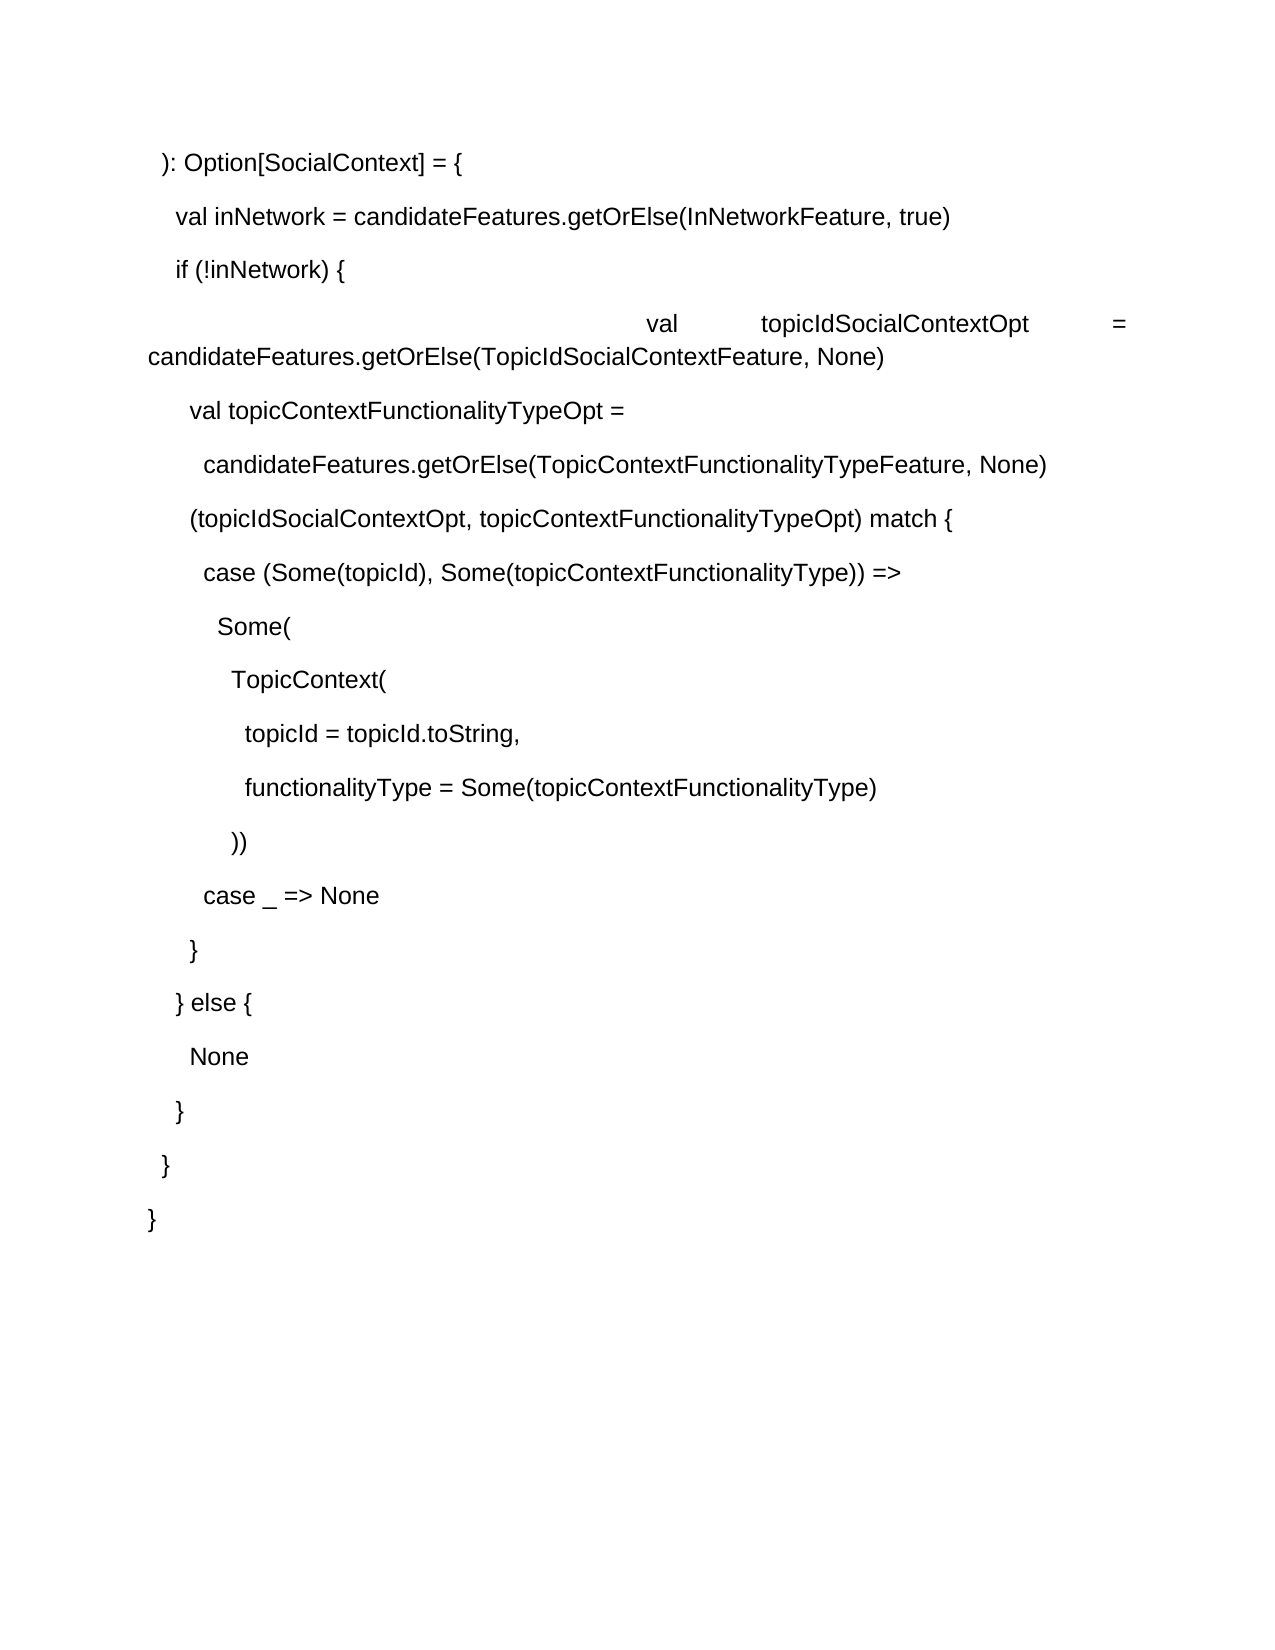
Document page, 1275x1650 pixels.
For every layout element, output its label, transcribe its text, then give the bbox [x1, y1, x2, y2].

text } [148, 934, 1127, 963]
text } [148, 1150, 1127, 1179]
text val inNetwork = candidateFeatures.getOrElse(InNetworkFeature, true) [148, 201, 1127, 230]
text topicId = topicId.toString, [148, 719, 1127, 748]
text ): Option[SocialContext] = { [148, 148, 1127, 176]
text Some( [148, 611, 1127, 640]
text None [148, 1042, 1127, 1071]
text case (Some(topicId), Some(topicContextFunctionalityType)) => [148, 558, 1127, 586]
text } [148, 1204, 1127, 1233]
text functionalityType = Some(topicContextFunctionalityType) [148, 773, 1127, 802]
text if (!inNetwork) { [148, 255, 1127, 284]
text val topicIdSocialContextOpt = candidateFeatures.getOrElse(TopicIdSocialContextFeature, None) [148, 309, 1127, 371]
text val topicContextFunctionalityTypeOpt = [148, 396, 1127, 425]
text TopicContext( [148, 665, 1127, 694]
text candidateFeatures.getOrElse(TopicContextFunctionalityTypeFeature, None) [148, 450, 1127, 479]
text (topicIdSocialContextOpt, topicContextFunctionalityTypeOpt) match { [148, 504, 1127, 532]
text )) [148, 827, 1127, 856]
text } [148, 1096, 1127, 1125]
text } else { [148, 988, 1127, 1017]
text case _ => None [148, 881, 1127, 909]
